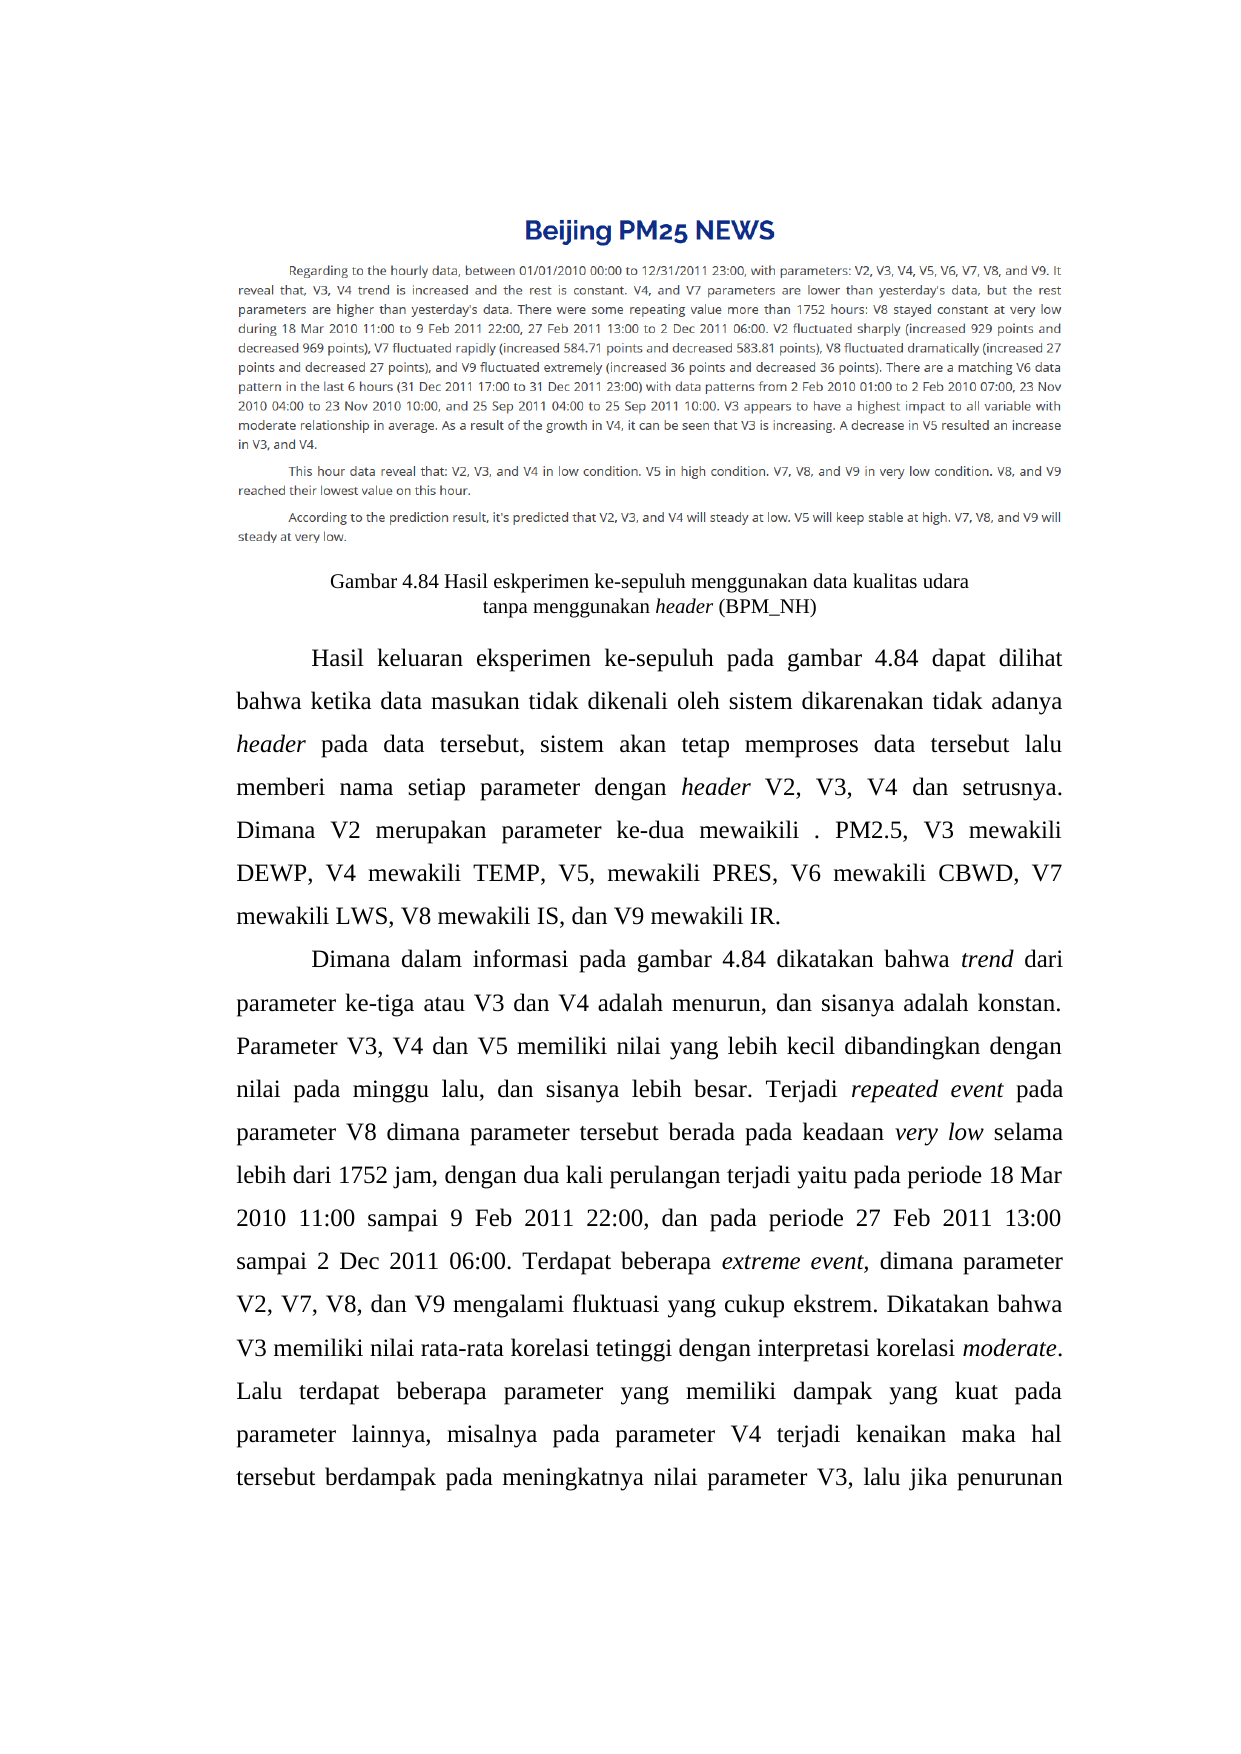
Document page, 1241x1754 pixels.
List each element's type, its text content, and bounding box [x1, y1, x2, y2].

text Hasil keluaran eksperimen ke-sepuluh pada gambar 4.84 dapat dilihat bahwa ketika data masukan tidak dikenali oleh sistem dikarenakan tidak adanya header pada data tersebut, sistem akan tetap memproses data tersebut lalu memberi nama setiap parameter dengan header V2, V3, V4 dan setrusnya. Dimana V2 merupakan parameter ke-dua mewaikili . PM2.5, V3 mewakili DEWP, V4 mewakili TEMP, V5, mewakili PRES, V6 mewakili CBWD, V7 mewakili LWS, V8 mewakili IS, dan V9 mewakili IR. [236, 643, 1063, 930]
picture [236, 214, 1063, 543]
